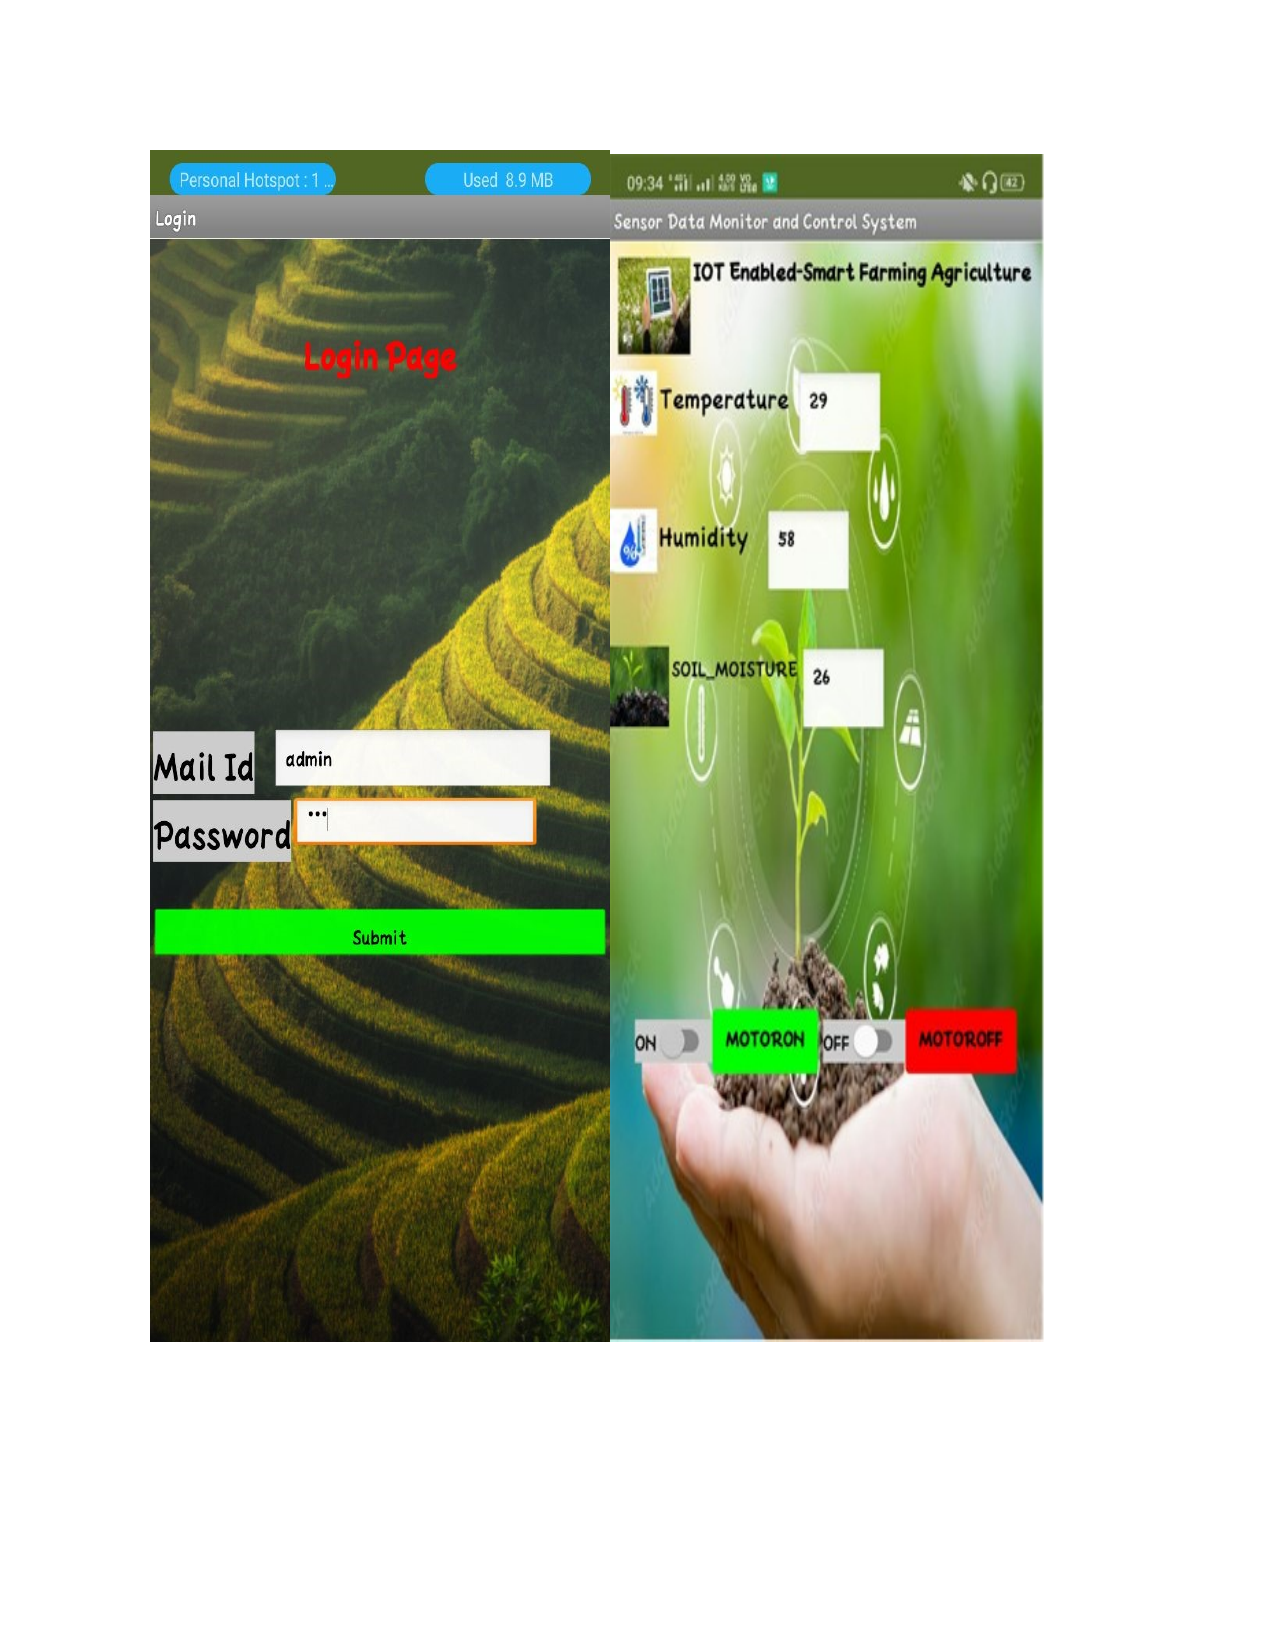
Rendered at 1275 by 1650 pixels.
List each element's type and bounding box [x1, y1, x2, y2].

picture [150, 150, 1045, 1342]
